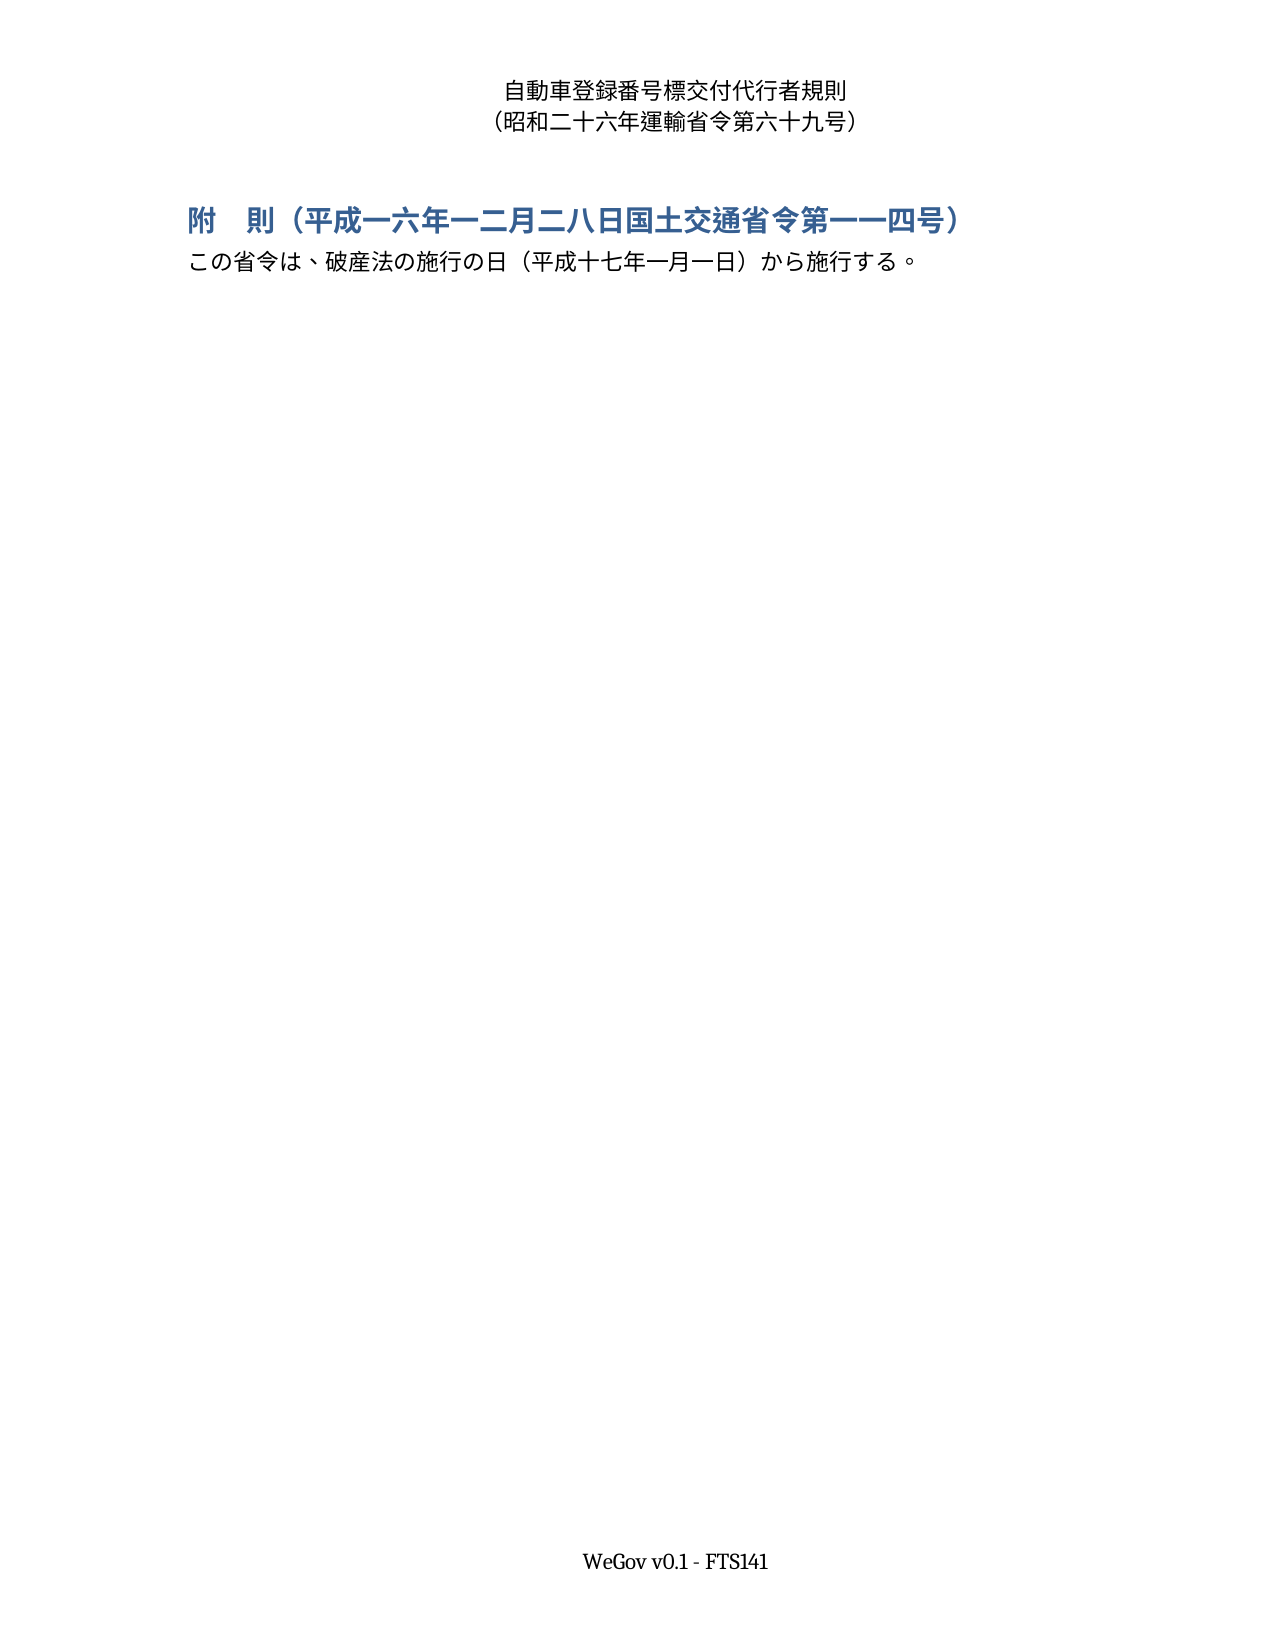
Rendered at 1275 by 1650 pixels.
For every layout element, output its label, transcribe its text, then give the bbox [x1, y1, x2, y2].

subtitle 附 則（平成一六年一二月二八日国土交通省令第一一四号） [187, 200, 1087, 240]
text この省令は、破産法の施行の日（平成十七年一月一日）から施行する。 [187, 246, 1087, 277]
